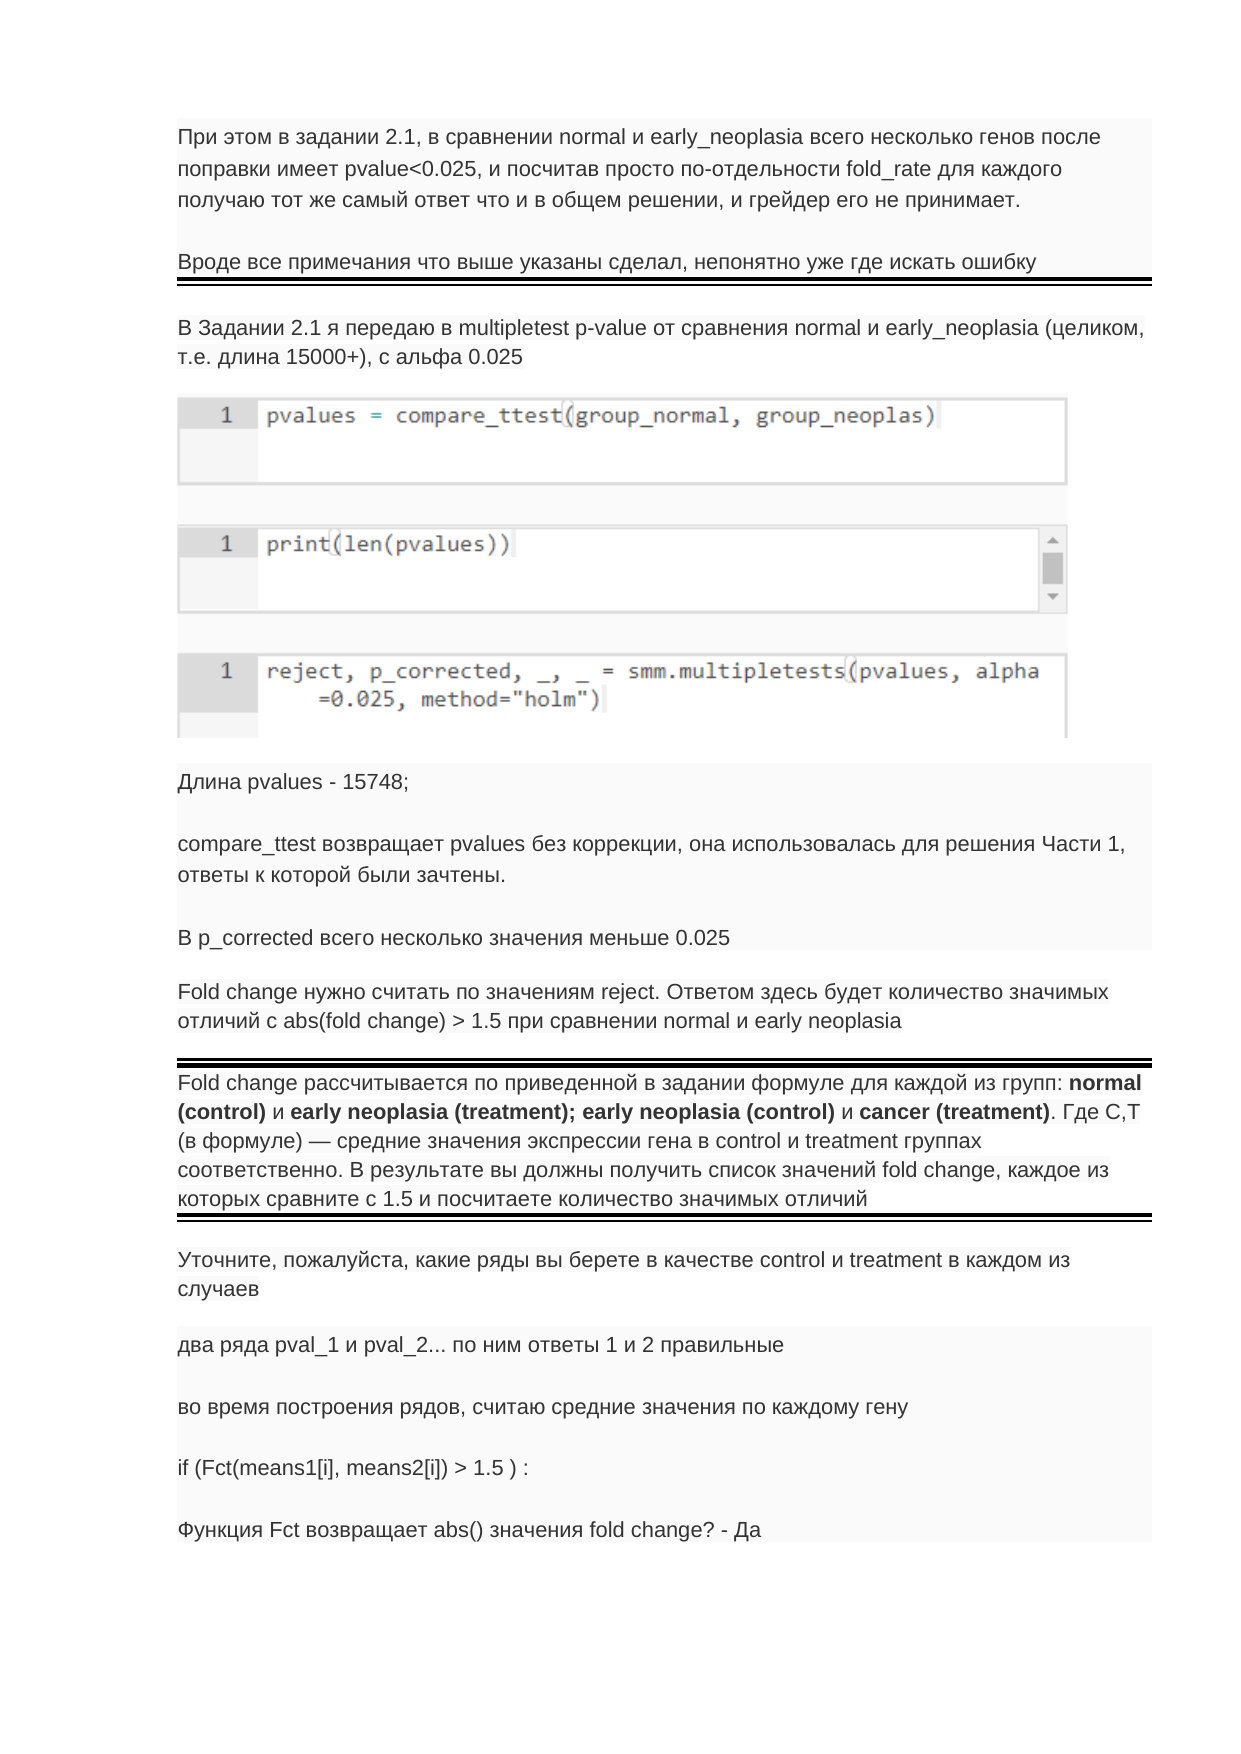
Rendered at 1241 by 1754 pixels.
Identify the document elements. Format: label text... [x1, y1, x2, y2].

text При этом в задании 2.1, в сравнении normal и early_neoplasia всего несколько генов после поправки имеет pvalue<0.025, и посчитав просто по-отдельности fold_rate для каждого получаю тот же самый ответ что и в общем решении, и грейдер его не принимает. [177, 118, 1152, 212]
text В p_corrected всего несколько значения меньше 0.025 [177, 919, 1152, 950]
text Вроде все примечания что выше указаны сделал, непонятно уже где искать ошибку [177, 243, 1152, 277]
text if (Fct(means1[i], means2[i]) > 1.5 ) : [177, 1448, 1152, 1480]
text Уточните, пожалуйста, какие ряды вы берете в качестве control и treatment в каждом из случаев [177, 1247, 1152, 1301]
text во время построения рядов, считаю средние значения по каждому гену [177, 1388, 1152, 1419]
text В Задании 2.1 я передаю в multipletest p-value от сравнения normal и early_neoplasia (целиком, т.е. длина 15000+), с альфа 0.025 [177, 315, 1152, 369]
text Fold change рассчитывается по приведенной в задании формуле для каждой из групп: normal (control) и early neoplasia (treatment); early neoplasia (control) и cancer (treatment). Где С,T (в формуле) — средние значения экспрессии гена в control и treatment группах соответственно. В результате вы должны получить список значений fold change, каждое из которых сравните с 1.5 и посчитаете количество значимых отличий [177, 1068, 1152, 1213]
text Длина pvalues - 15748; [177, 763, 1152, 794]
text compare_ttest возвращает pvalues без коррекции, она использовалась для решения Части 1, ответы к которой были зачтены. [177, 825, 1152, 888]
text два ряда pval_1 и pval_2... по ним ответы 1 и 2 правильные [177, 1326, 1152, 1357]
text Fold change нужно считать по значениям reject. Ответом здесь будет количество значимых отличий c abs(fold change) > 1.5 при сравнении normal и early neoplasia [177, 979, 1152, 1033]
text Функция Fct возвращает abs() значения fold change? - Да [177, 1511, 1152, 1542]
picture [177, 393, 1068, 738]
